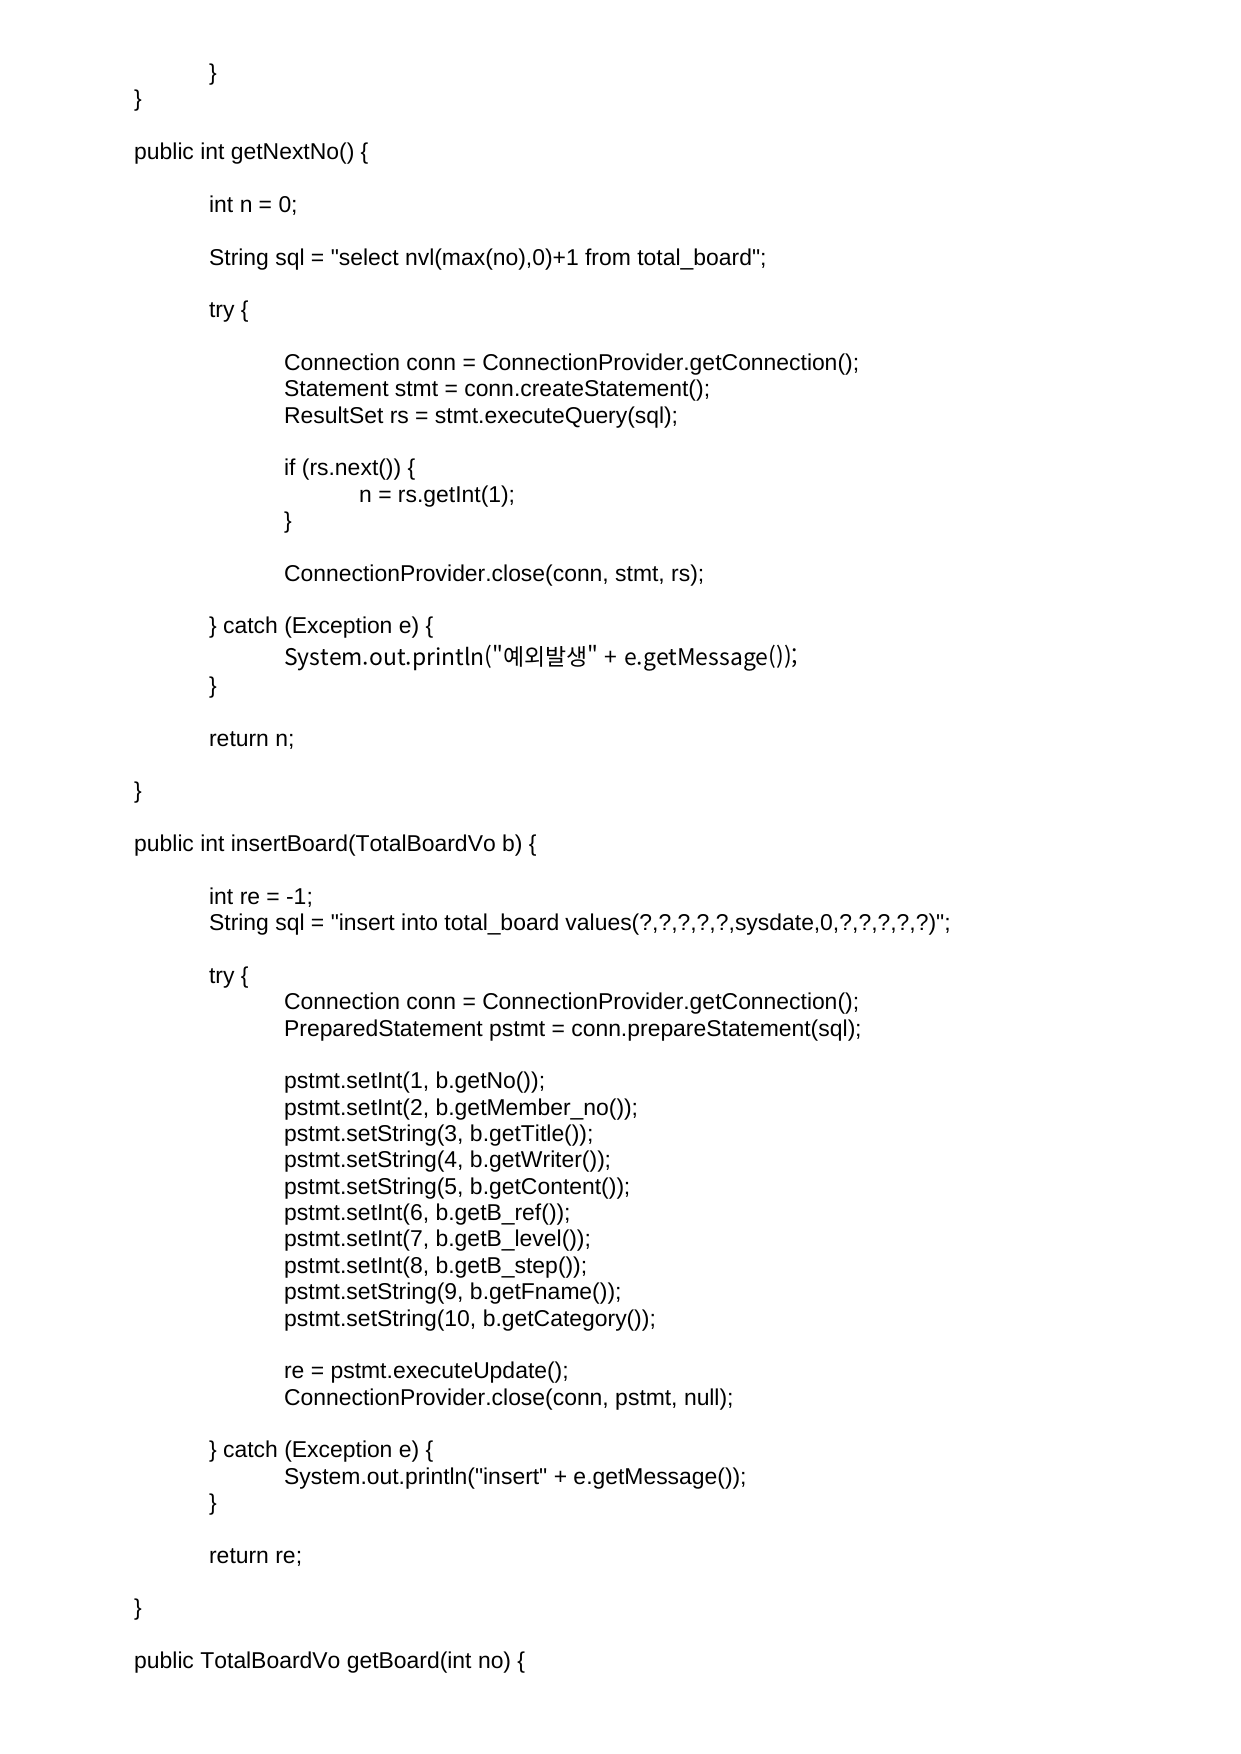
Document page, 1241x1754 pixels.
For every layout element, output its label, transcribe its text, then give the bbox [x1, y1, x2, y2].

text ConnectionProvider.close(conn, stmt, rs); [59, 560, 1181, 586]
text try { [59, 962, 1181, 988]
text } [59, 85, 1181, 112]
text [59, 349, 1181, 375]
text Statement stmt = conn.createStatement(); [59, 375, 1181, 402]
text } [59, 1594, 1181, 1621]
text String sql = "insert into total_board values(?,?,?,?,?,sysdate,0,?,?,?,?,?)"; [59, 909, 1181, 936]
text pstmt.setString(5, b.getContent()); [59, 1173, 1181, 1199]
text pstmt.setInt(6, b.getB_ref()); [59, 1199, 1181, 1225]
text PreparedStatement pstmt = conn.prepareStatement(sql); [59, 1014, 1181, 1041]
text int re = -1; [59, 883, 1181, 909]
text pstmt.setInt(7, b.getB_level()); [59, 1225, 1181, 1252]
text pstmt.setString(4, b.getWriter()); [59, 1146, 1181, 1173]
text String sql = "select nvl(max(no),0)+1 from total_board"; [59, 243, 1181, 270]
text pstmt.setInt(8, b.getB_step()); [59, 1252, 1181, 1278]
text if (rs.next()) { [59, 454, 1181, 481]
text public TotalBoardVo getBoard(int no) { [59, 1647, 1181, 1673]
text System.out.println("예외발생" + e.getMessage()); [59, 639, 1181, 672]
text re = pstmt.executeUpdate(); [59, 1357, 1181, 1383]
text n = rs.getInt(1); [59, 481, 1181, 507]
text } [59, 507, 1181, 533]
text Connection conn = ConnectionProvider.getConnection(); [59, 988, 1181, 1014]
text ConnectionProvider.close(conn, pstmt, null); [59, 1383, 1181, 1410]
text pstmt.setInt(2, b.getMember_no()); [59, 1094, 1181, 1120]
text public int getNextNo() { [59, 138, 1181, 164]
text return re; [59, 1542, 1181, 1568]
text pstmt.setString(10, b.getCategory()); [59, 1304, 1181, 1331]
text } [59, 672, 1181, 698]
text return n; [59, 725, 1181, 751]
text System.out.println("insert" + e.getMessage()); [59, 1463, 1181, 1489]
text } catch (Exception e) { [59, 1436, 1181, 1463]
text pstmt.setString(9, b.getFname()); [59, 1278, 1181, 1304]
text } [59, 59, 1181, 85]
text try { [59, 296, 1181, 322]
text int n = 0; [59, 191, 1181, 217]
text public int insertBoard(TotalBoardVo b) { [59, 830, 1181, 856]
text } [59, 1489, 1181, 1515]
text pstmt.setInt(1, b.getNo()); [59, 1067, 1181, 1094]
text } catch (Exception e) { [59, 612, 1181, 639]
text pstmt.setString(3, b.getTitle()); [59, 1120, 1181, 1146]
text } [59, 777, 1181, 804]
text ResultSet rs = stmt.executeQuery(sql); [59, 402, 1181, 428]
